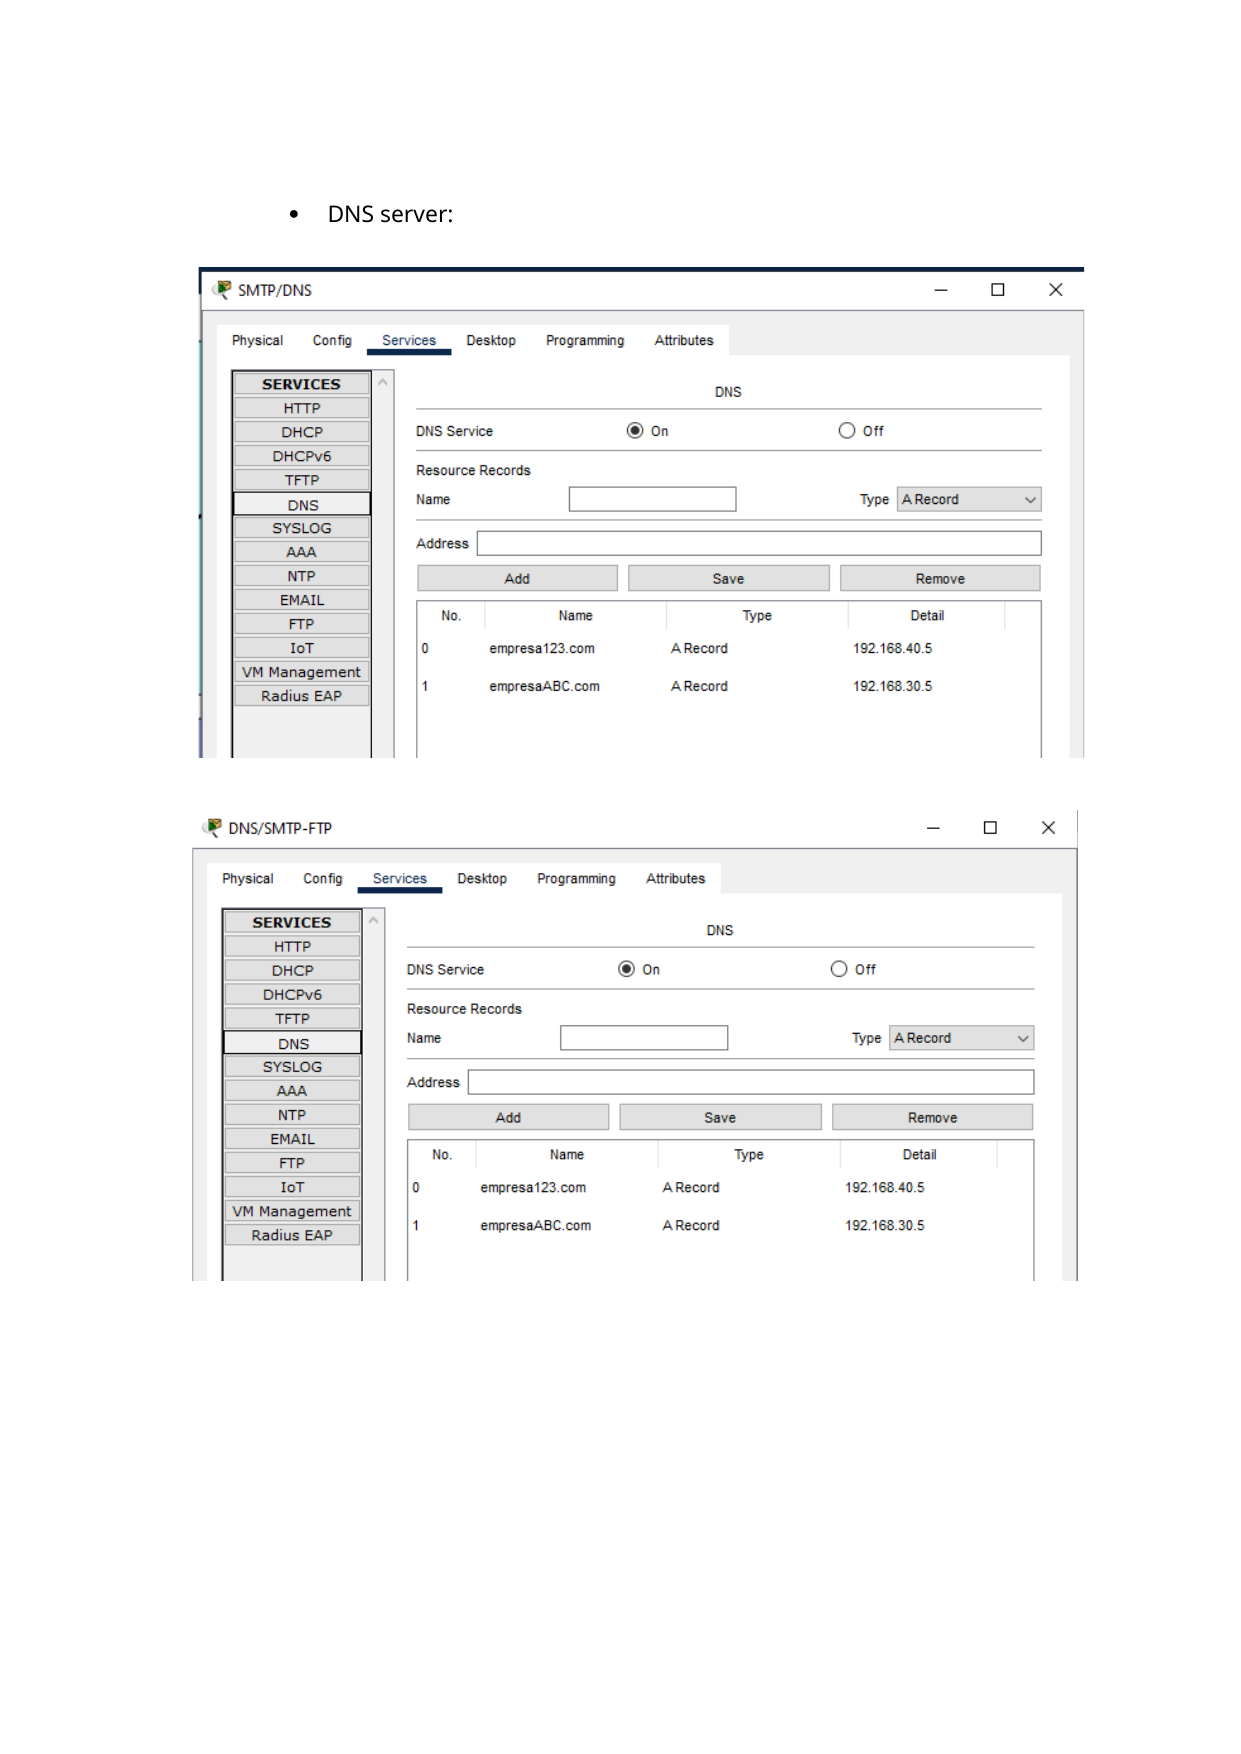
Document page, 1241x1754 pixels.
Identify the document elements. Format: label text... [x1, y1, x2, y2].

picture [192, 810, 1078, 1281]
list DNS server: [290, 198, 1063, 229]
picture [198, 267, 1085, 758]
